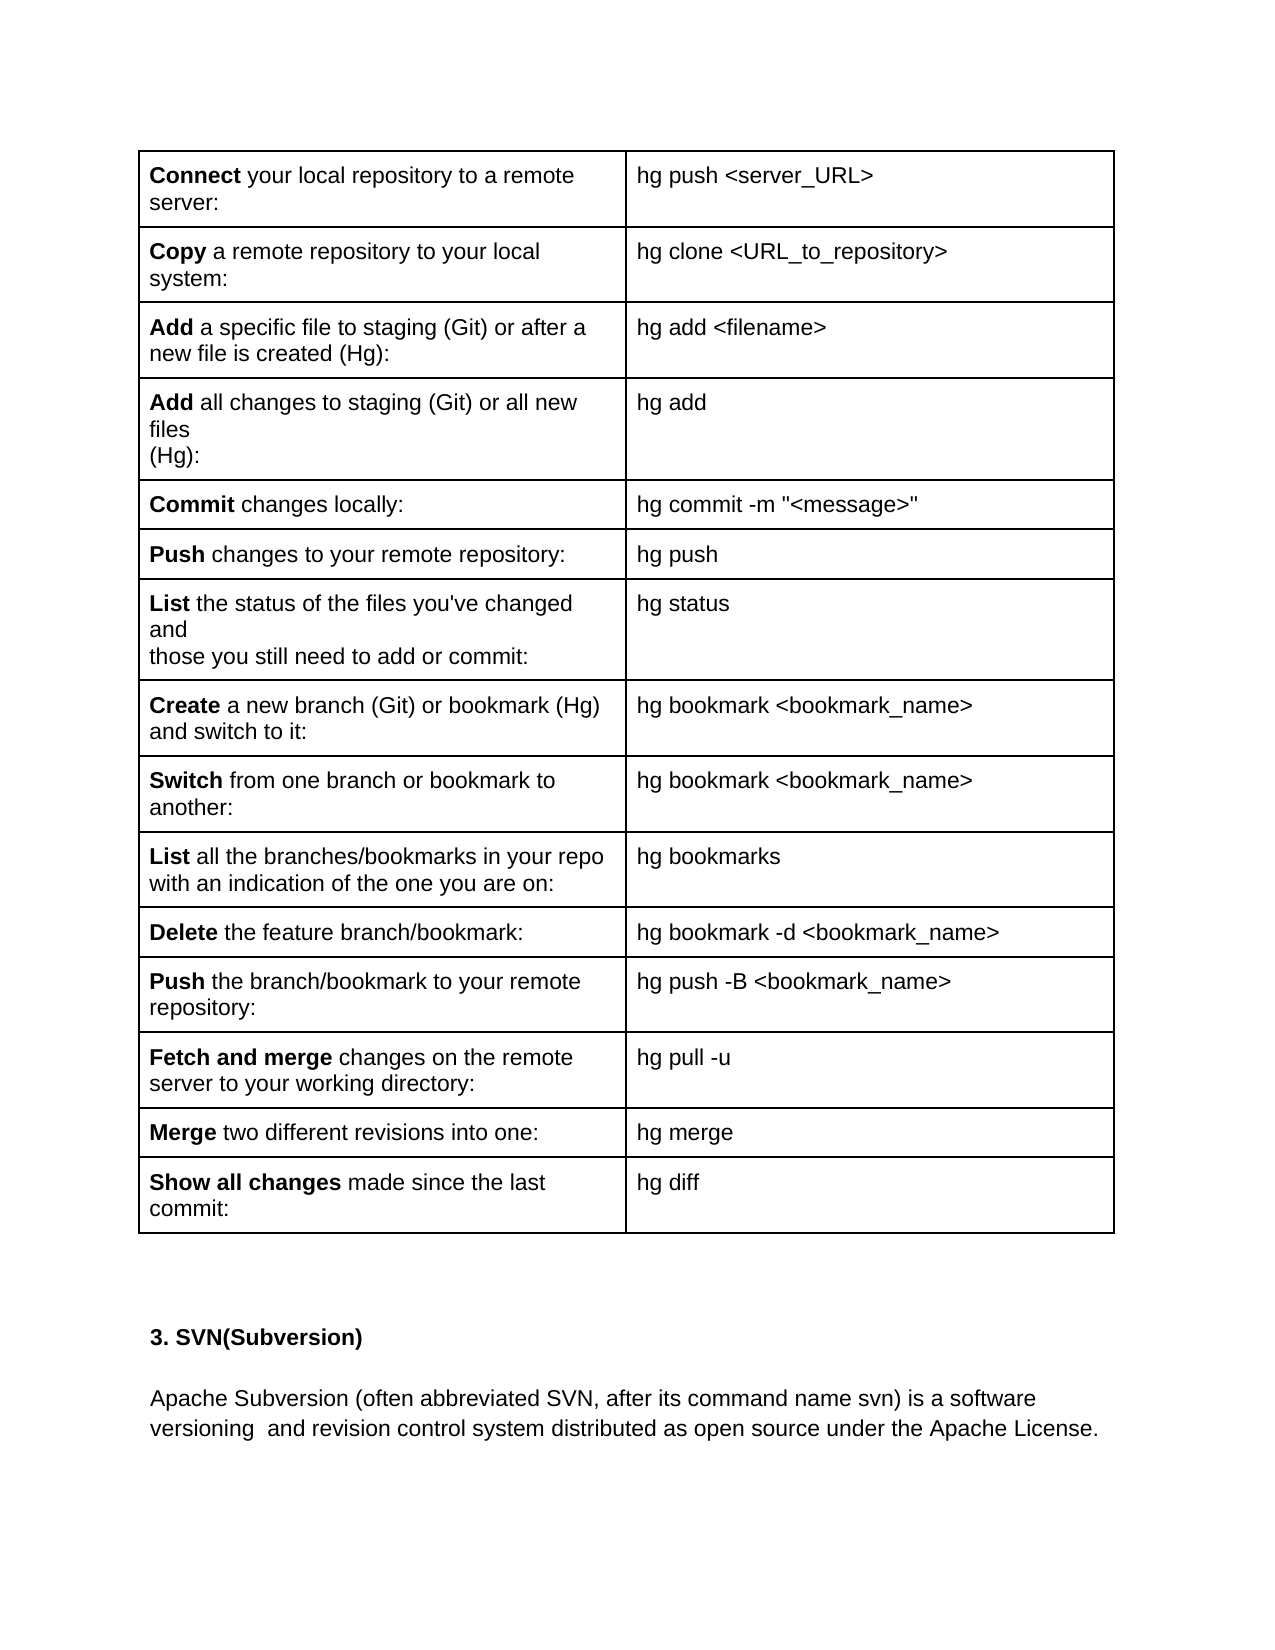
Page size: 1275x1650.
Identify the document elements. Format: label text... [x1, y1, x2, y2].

table_cell Fetch and merge changes on the remote server to your working directory: [140, 1033, 625, 1107]
table_cell Commit changes locally: [140, 481, 625, 528]
table_cell List all the branches/bookmarks in your repo with an indication of the one you are on: [140, 833, 625, 906]
table_cell hg bookmarks [627, 833, 1113, 906]
table_cell hg diff [627, 1158, 1113, 1232]
table_cell hg push -B <bookmark_name> [627, 958, 1113, 1031]
table_cell hg pull -u [627, 1033, 1113, 1107]
table_cell Add all changes to staging (Git) or all new files (Hg): [140, 379, 625, 479]
table_cell hg add <filename> [627, 303, 1113, 377]
table_cell hg bookmark <bookmark_name> [627, 757, 1113, 831]
table_cell hg clone <URL_to_repository> [627, 228, 1113, 301]
table_cell Delete the feature branch/bookmark: [140, 908, 625, 956]
table_cell hg add [627, 379, 1113, 479]
table_cell hg commit -m "<message>" [627, 481, 1113, 528]
table_cell Push the branch/bookmark to your remote repository: [140, 958, 625, 1031]
table_cell Connect your local repository to a remote server: [140, 152, 625, 226]
table_cell Merge two different revisions into one: [140, 1109, 625, 1156]
table_cell hg bookmark -d <bookmark_name> [627, 908, 1113, 956]
table_cell Push changes to your remote repository: [140, 530, 625, 577]
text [150, 1385, 1125, 1441]
table_cell Switch from one branch or bookmark to another: [140, 757, 625, 831]
text 3. SVN(Subversion) [150, 1324, 1125, 1351]
table_cell Copy a remote repository to your local system: [140, 228, 625, 301]
table_cell hg bookmark <bookmark_name> [627, 681, 1113, 755]
table_cell hg push <server_URL> [627, 152, 1113, 226]
table_cell hg push [627, 530, 1113, 577]
table_cell hg status [627, 580, 1113, 679]
table_cell Show all changes made since the last commit: [140, 1158, 625, 1232]
table_cell hg merge [627, 1109, 1113, 1156]
table_cell List the status of the files you've changed and those you still need to add or commit: [140, 580, 625, 679]
table_cell Create a new branch (Git) or bookmark (Hg) and switch to it: [140, 681, 625, 755]
table_cell Add a specific file to staging (Git) or after a new file is created (Hg): [140, 303, 625, 377]
